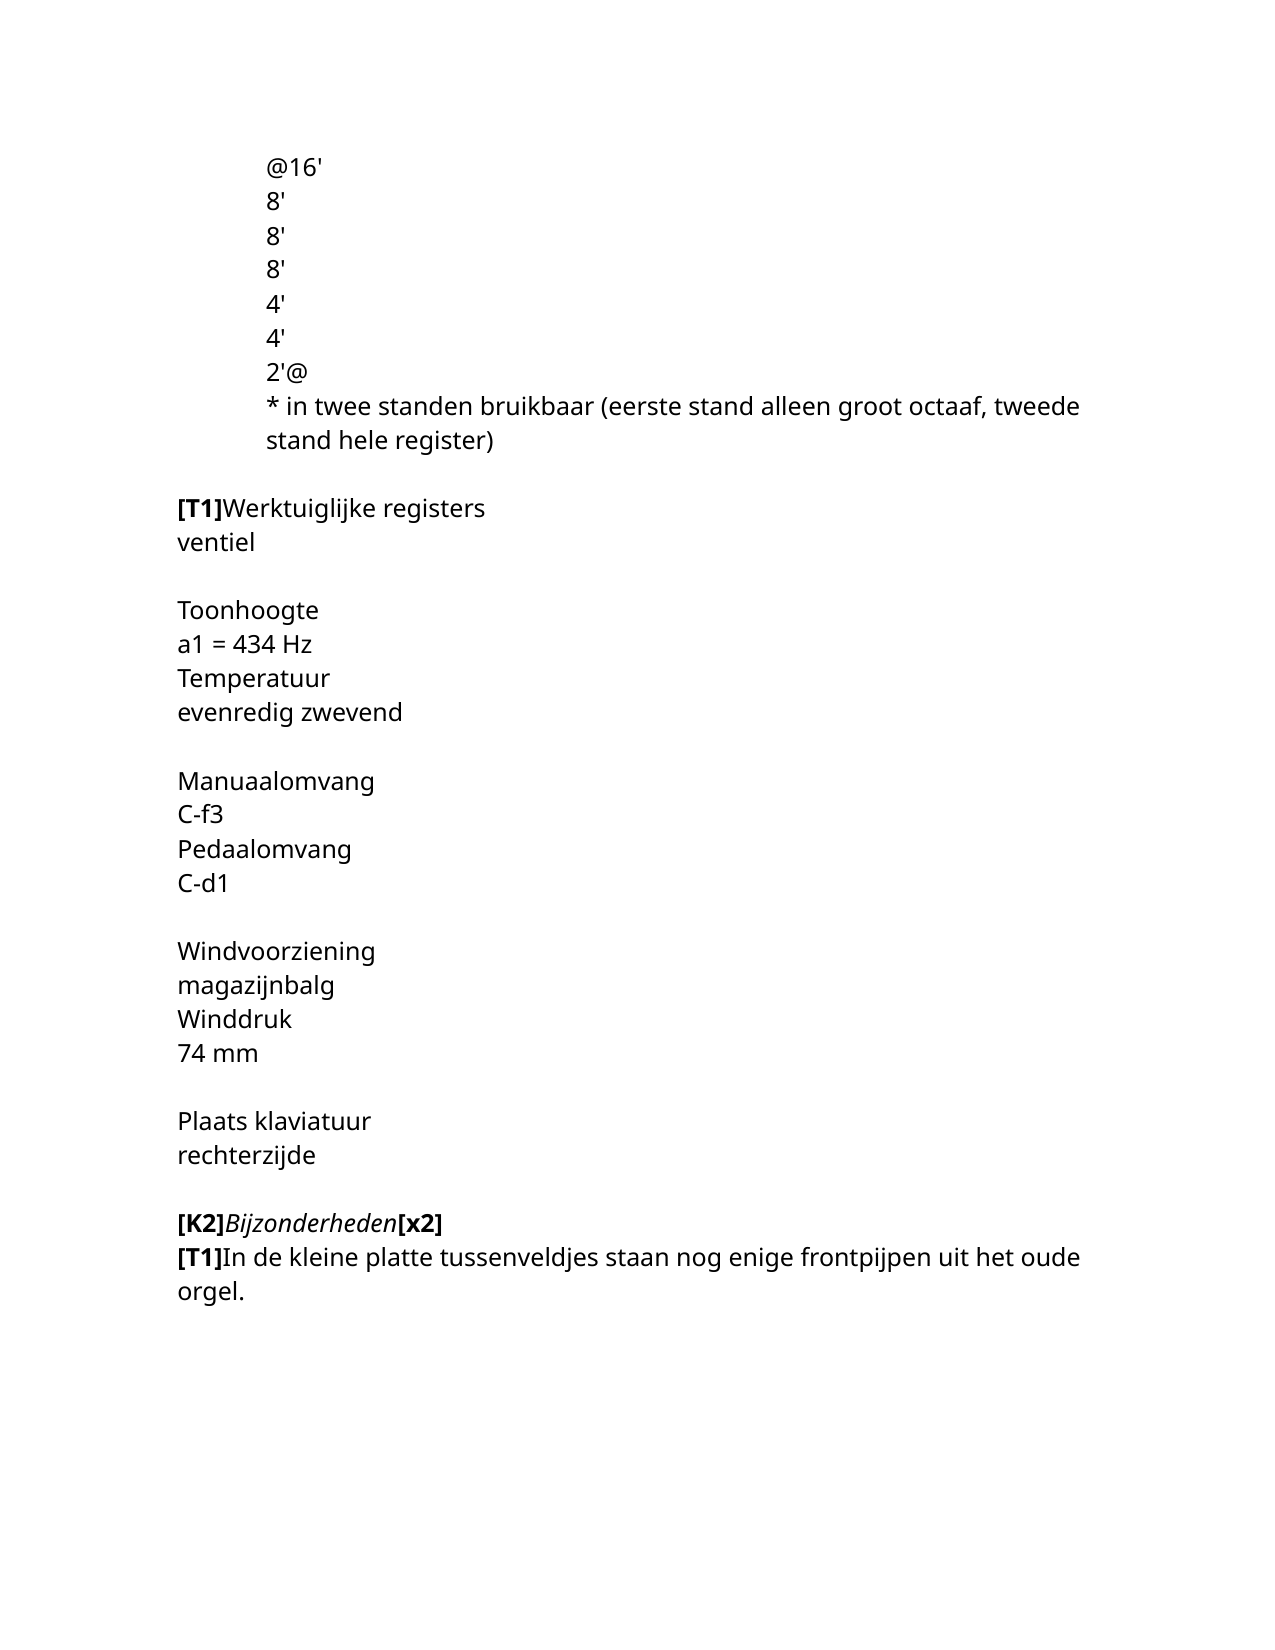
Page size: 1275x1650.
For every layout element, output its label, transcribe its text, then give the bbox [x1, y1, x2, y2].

text 74 mm [177, 1036, 1098, 1070]
text Winddruk [177, 1002, 1098, 1036]
text magazijnbalg [177, 967, 1098, 1002]
text C-d1 [177, 865, 1098, 899]
text 4' [266, 286, 1098, 320]
text [T1]In de kleine platte tussenveldjes staan nog enige frontpijpen uit het oude orgel. [177, 1240, 1098, 1308]
text 8' [266, 252, 1098, 286]
text Temperatuur [177, 661, 1098, 695]
text rechterzijde [177, 1138, 1098, 1172]
text [T1]Werktuiglijke registers [177, 491, 1098, 525]
text evenredig zwevend [177, 695, 1098, 729]
text C-f3 [177, 797, 1098, 831]
text * in twee standen bruikbaar (eerste stand alleen groot octaaf, tweede stand hele register) [266, 388, 1098, 457]
text 8' [266, 218, 1098, 252]
text [K2]Bijzonderheden[x2] [177, 1206, 1098, 1240]
text 8' [266, 184, 1098, 218]
text @16' [266, 150, 1098, 184]
text 2'@ [266, 354, 1098, 388]
text Plaats klaviatuur [177, 1104, 1098, 1138]
text 4' [266, 320, 1098, 354]
text Toonhoogte [177, 593, 1098, 627]
text a1 = 434 Hz [177, 627, 1098, 661]
text Manuaalomvang [177, 763, 1098, 797]
text Windvoorziening [177, 933, 1098, 967]
text Pedaalomvang [177, 831, 1098, 865]
text ventiel [177, 525, 1098, 559]
